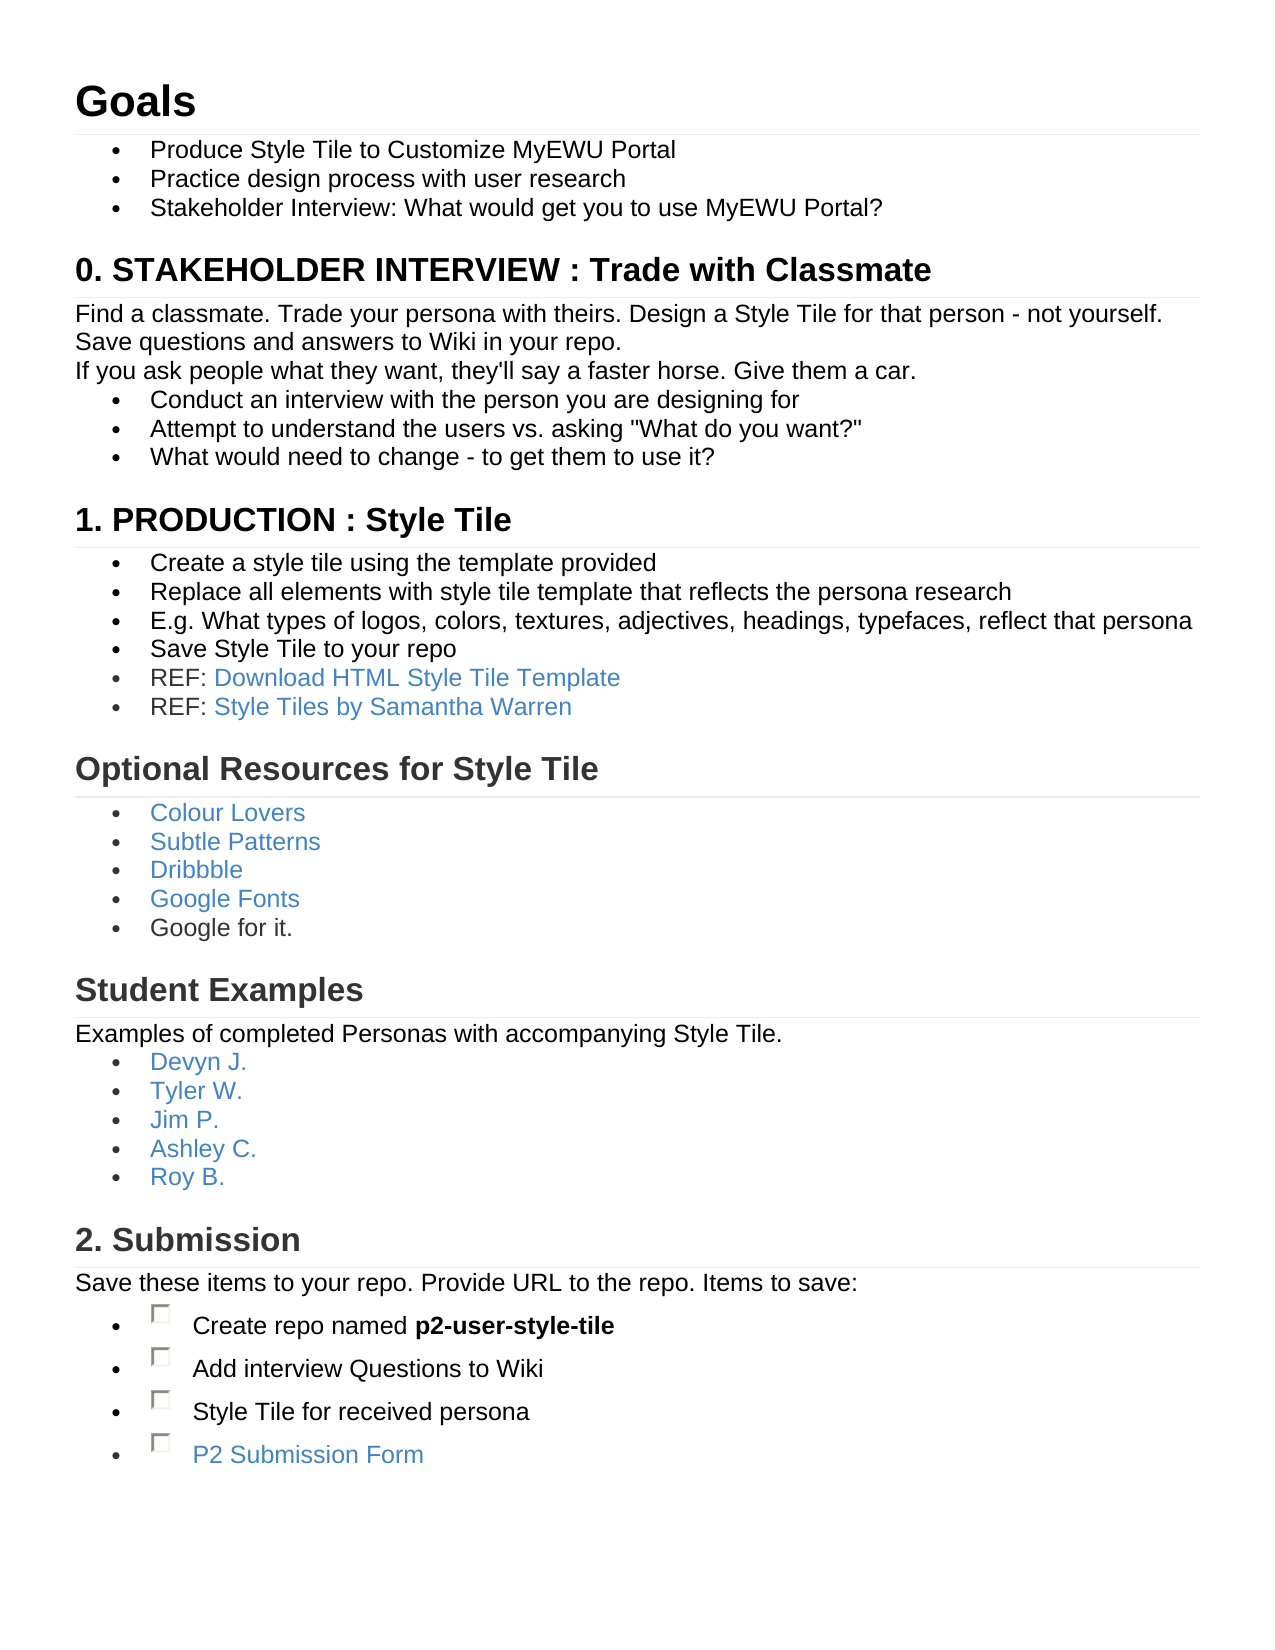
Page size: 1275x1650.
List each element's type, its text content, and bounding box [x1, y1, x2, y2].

list Google for it. [112, 913, 1200, 941]
list Create a style tile using the template provided [112, 548, 1200, 577]
list Google Fonts [112, 884, 1200, 913]
list Produce Style Tile to Customize MyEWU Portal [112, 135, 1200, 164]
list Style Tile for received persona [112, 1383, 1200, 1426]
list Ashley C. [112, 1133, 1200, 1162]
text Examples of completed Personas with accompanying Style Tile. [75, 1018, 1200, 1047]
list REF: Download HTML Style Tile Template [112, 663, 1200, 692]
list Dribbble [112, 855, 1200, 884]
list Attempt to understand the users vs. asking "What do you want?" [112, 413, 1200, 442]
list P2 Submission Form [112, 1426, 1200, 1468]
text 2. Submission [75, 1220, 1200, 1267]
list Create repo named p2-user-style-tile [112, 1297, 1200, 1340]
text Find a classmate. Trade your persona with theirs. Design a Style Tile for that person - not yourself. Save questions and answers to Wiki in your repo. [75, 298, 1200, 356]
list Colour Lovers [112, 798, 1200, 826]
list Jim P. [112, 1105, 1200, 1133]
list E.g. What types of logos, colors, textures, adjectives, headings, typefaces, reflect that persona [112, 606, 1200, 634]
text Optional Resources for Style Tile [75, 749, 1200, 796]
list What would need to change - to get them to use it? [112, 442, 1200, 471]
text 1. PRODUCTION : Style Tile [75, 500, 1200, 547]
text Student Examples [75, 970, 1200, 1017]
list Tyler W. [112, 1076, 1200, 1105]
list Roy B. [112, 1162, 1200, 1191]
list Conduct an interview with the person you are designing for [112, 385, 1200, 413]
list Subtle Patterns [112, 826, 1200, 855]
list Practice design process with user research [112, 164, 1200, 193]
list Replace all elements with style tile template that reflects the persona research [112, 577, 1200, 606]
list Save Style Tile to your repo [112, 634, 1200, 663]
list REF: Style Tiles by Samantha Warren [112, 692, 1200, 721]
text Save these items to your repo. Provide URL to the repo. Items to save: [75, 1268, 1200, 1297]
list Stakeholder Interview: What would get you to use MyEWU Portal? [112, 193, 1200, 221]
list Add interview Questions to Wiki [112, 1340, 1200, 1383]
text Goals [75, 75, 1200, 134]
text If you ask people what they want, they'll say a faster horse. Give them a car. [75, 356, 1200, 385]
text 0. STAKEHOLDER INTERVIEW : Trade with Classmate [75, 250, 1200, 297]
list Devyn J. [112, 1047, 1200, 1076]
